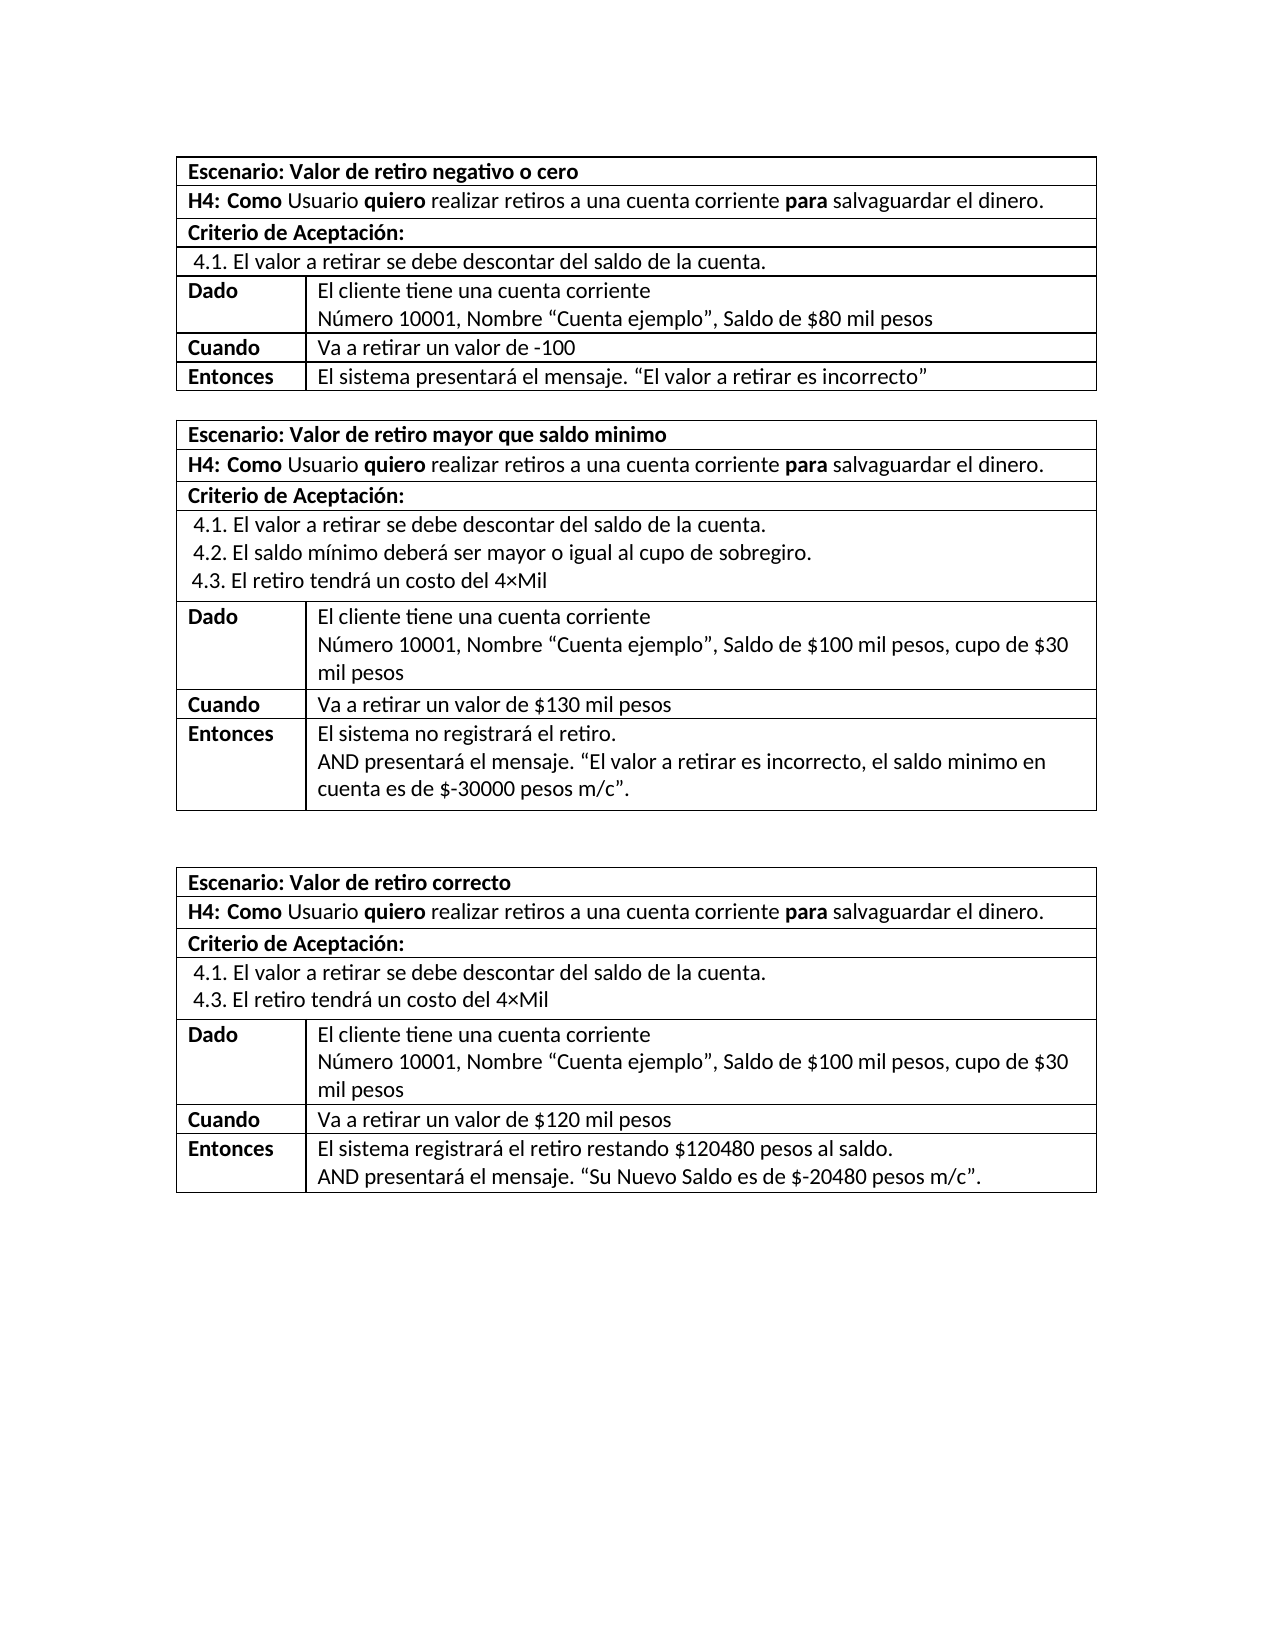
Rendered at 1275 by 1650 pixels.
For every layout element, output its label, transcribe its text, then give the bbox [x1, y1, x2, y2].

table_header Escenario: Valor de retiro mayor que saldo minimo [177, 421, 1096, 448]
table_cell El sistema no registrará el retiro. AND presentará el mensaje. “El valor a retirar es incorrecto, el saldo minimo en cuenta es de $-30000 pesos m/c”. [307, 719, 1096, 809]
table_cell 4.1. El valor a retirar se debe descontar del saldo de la cuenta. [177, 248, 1096, 275]
table_header Escenario: Valor de retiro negativo o cero [177, 158, 1096, 185]
table_cell El cliente tiene una cuenta corriente Número 10001, Nombre “Cuenta ejemplo”, Saldo de $100 mil pesos, cupo de $30 mil pesos [307, 602, 1096, 689]
table_cell Dado [177, 277, 305, 332]
table_cell 4.1. El valor a retirar se debe descontar del saldo de la cuenta. 4.3. El retiro tendrá un costo del 4×Mil [177, 958, 1096, 1019]
table_cell Cuando [177, 1105, 305, 1133]
table_cell 4.1. El valor a retirar se debe descontar del saldo de la cuenta. 4.2. El saldo mínimo deberá ser mayor o igual al cupo de sobregiro. 4.3. El retiro tendrá un costo del 4×Mil [177, 511, 1096, 601]
table_cell Criterio de Aceptación: [177, 929, 1096, 957]
table_cell Va a retirar un valor de -100 [307, 334, 1096, 361]
table_cell Cuando [177, 334, 305, 361]
table_cell El cliente tiene una cuenta corriente Número 10001, Nombre “Cuenta ejemplo”, Saldo de $80 mil pesos [307, 277, 1096, 332]
table_cell El cliente tiene una cuenta corriente Número 10001, Nombre “Cuenta ejemplo”, Saldo de $100 mil pesos, cupo de $30 mil pesos [307, 1020, 1096, 1104]
table_cell El sistema registrará el retiro restando $120480 pesos al saldo. AND presentará el mensaje. “Su Nuevo Saldo es de $-20480 pesos m/c”. [307, 1134, 1096, 1192]
table_cell Cuando [177, 690, 305, 718]
table_cell Dado [177, 602, 305, 689]
table_cell Entonces [177, 1134, 305, 1192]
table_cell Criterio de Aceptación: [177, 482, 1096, 509]
table_cell Va a retirar un valor de $130 mil pesos [307, 690, 1096, 718]
table_cell Entonces [177, 719, 305, 809]
table_cell Dado [177, 1020, 305, 1104]
table_cell H4: Como Usuario quiero realizar retiros a una cuenta corriente para salvaguardar el dinero. [177, 897, 1096, 928]
table_header Escenario: Valor de retiro correcto [177, 868, 1096, 896]
table_cell H4: Como Usuario quiero realizar retiros a una cuenta corriente para salvaguardar el dinero. [177, 450, 1096, 481]
table_cell El sistema presentará el mensaje. “El valor a retirar es incorrecto” [307, 363, 1096, 390]
table_cell Va a retirar un valor de $120 mil pesos [307, 1105, 1096, 1133]
table_cell Entonces [177, 363, 305, 390]
table_cell Criterio de Aceptación: [177, 219, 1096, 246]
table_cell H4: Como Usuario quiero realizar retiros a una cuenta corriente para salvaguardar el dinero. [177, 186, 1096, 217]
